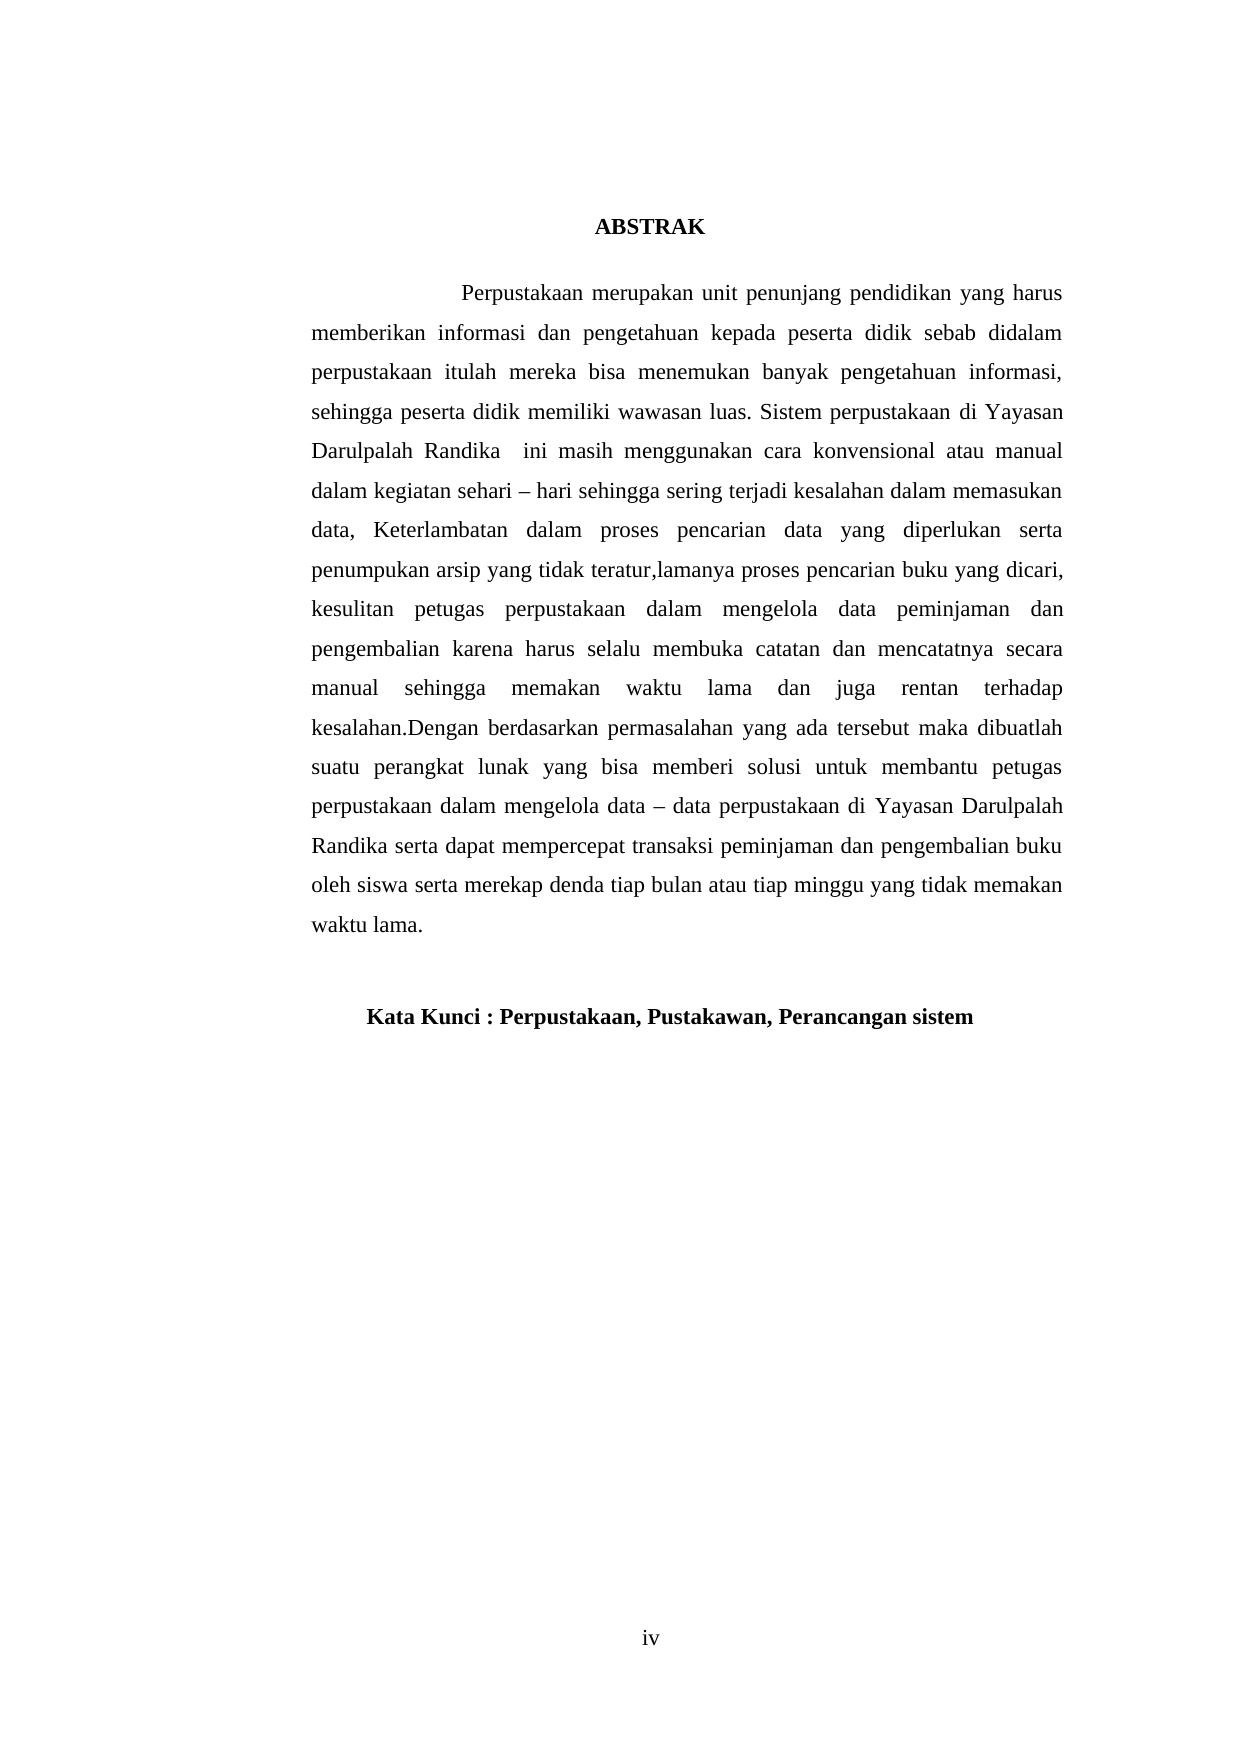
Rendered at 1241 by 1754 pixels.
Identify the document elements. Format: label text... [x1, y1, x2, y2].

subtitle ABSTRAK [244, 213, 1055, 240]
subtitle Kata Kunci : Perpustakaan, Pustakawan, Perancangan sistem [244, 1003, 1095, 1030]
text Perpustakaan merupakan unit penunjang pendidikan yang harus memberikan informasi dan pengetahuan kepada peserta didik sebab didalam perpustakaan itulah mereka bisa menemukan banyak pengetahuan informasi, sehingga peserta didik memiliki wawasan luas. Sistem perpustakaan di Yayasan Darulpalah Randika ini masih menggunakan cara konvensional atau manual dalam kegiatan sehari – hari sehingga sering terjadi kesalahan dalam memasukan data, Keterlambatan dalam proses pencarian data yang diperlukan serta penumpukan arsip yang tidak teratur,lamanya proses pencarian buku yang dicari, kesulitan petugas perpustakaan dalam mengelola data peminjaman dan pengembalian karena harus selalu membuka catatan dan mencatatnya secara manual sehingga memakan waktu lama dan juga rentan terhadap kesalahan.Dengan berdasarkan permasalahan yang ada tersebut maka dibuatlah suatu perangkat lunak yang bisa memberi solusi untuk membantu petugas perpustakaan dalam mengelola data – data perpustakaan di Yayasan Darulpalah Randika serta dapat mempercepat transaksi peminjaman dan pengembalian buku oleh siswa serta merekap denda tiap bulan atau tiap minggu yang tidak memakan waktu lama. [311, 279, 1063, 937]
